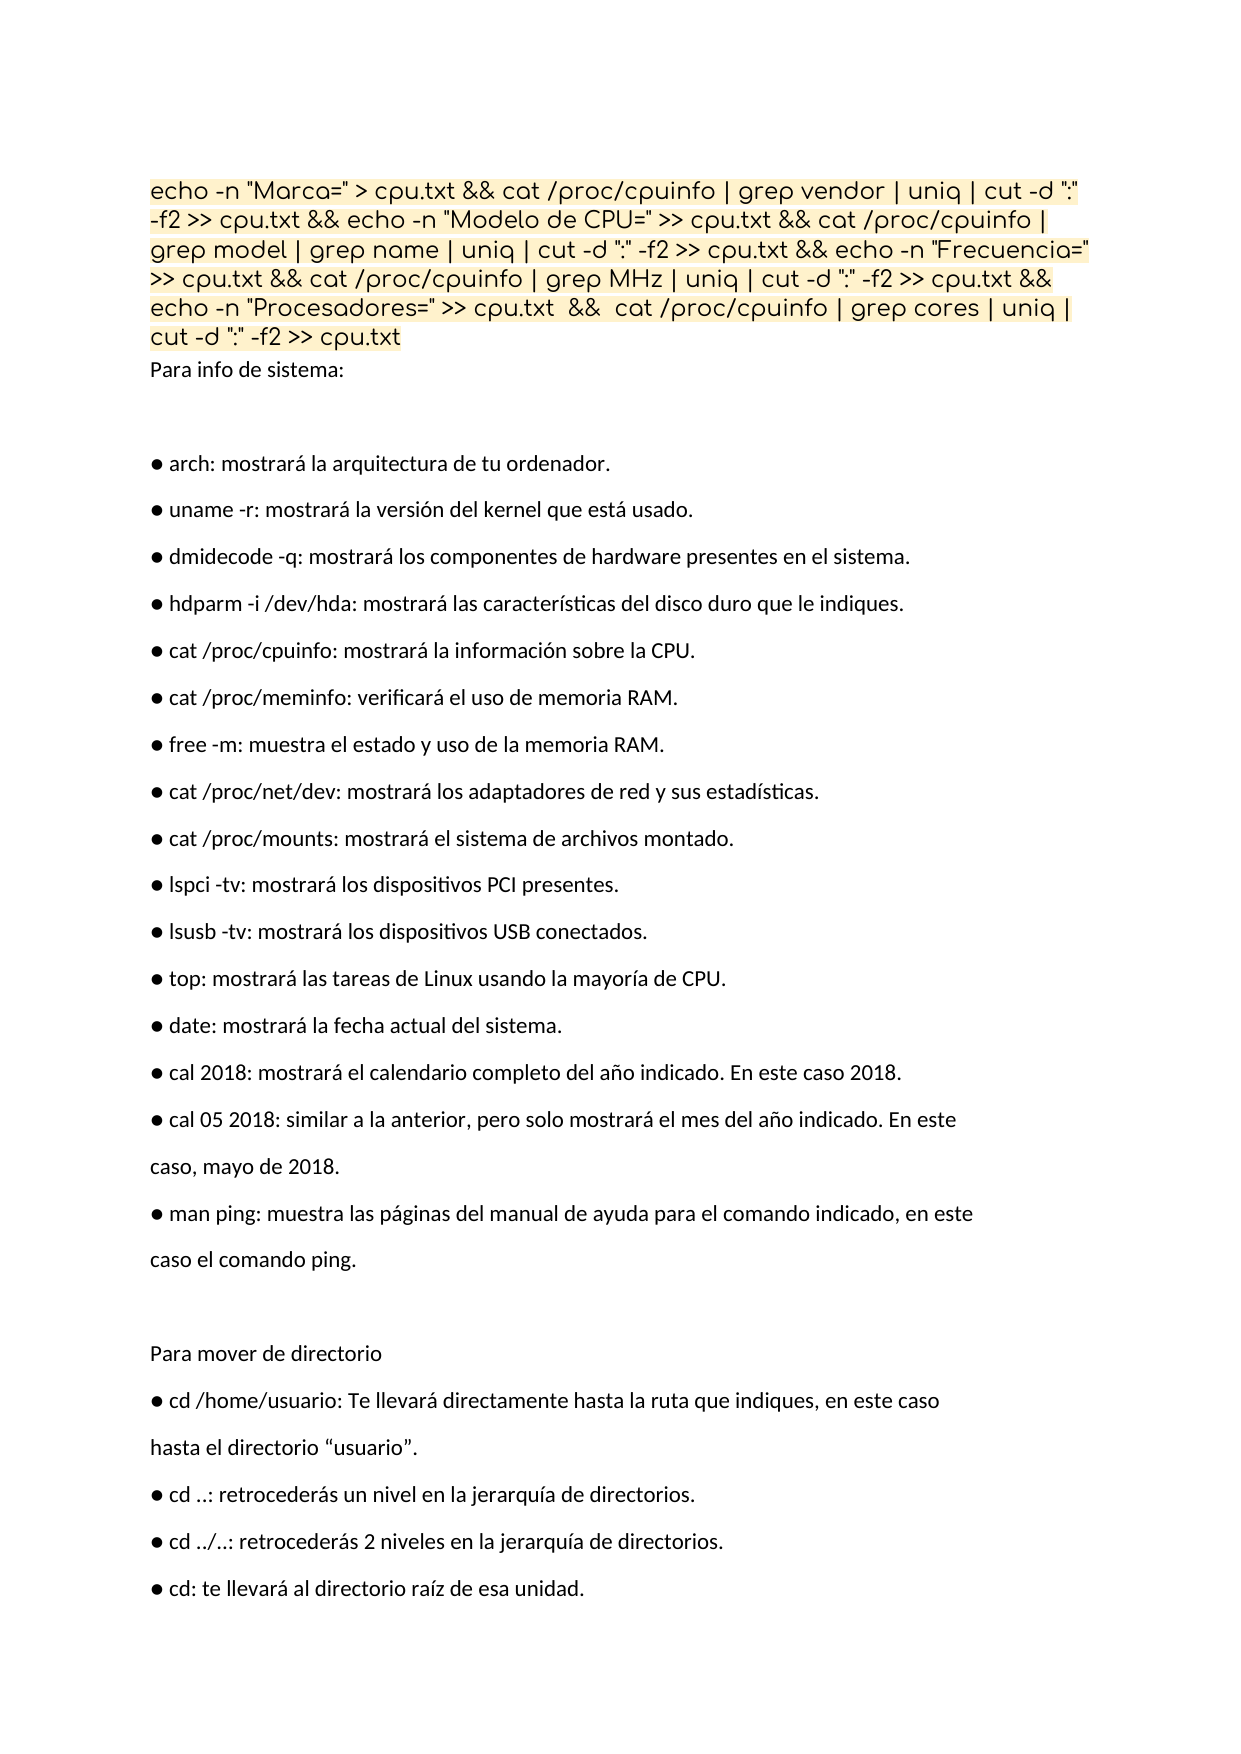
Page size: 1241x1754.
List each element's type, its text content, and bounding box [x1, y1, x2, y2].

text ● man ping: muestra las páginas del manual de ayuda para el comando indicado, en este [150, 1199, 1090, 1227]
text ● cd ..: retrocederás un nivel en la jerarquía de directorios. [150, 1480, 1090, 1508]
text ● cd /home/usuario: Te llevará directamente hasta la ruta que indiques, en este caso [150, 1386, 1090, 1414]
text ● cat /proc/net/dev: mostrará los adaptadores de red y sus estadísticas. [150, 777, 1090, 805]
text ● cal 2018: mostrará el calendario completo del año indicado. En este caso 2018. [150, 1058, 1090, 1086]
text ● dmidecode -q: mostrará los componentes de hardware presentes en el sistema. [150, 542, 1090, 570]
text caso el comando ping. [150, 1246, 1090, 1273]
text echo -n "Marca=" > cpu.txt && cat /proc/cpuinfo | grep vendor | uniq | cut -d ":" -f2 >> cpu.txt && echo -n "Modelo de CPU=" >> cpu.txt && cat /proc/cpuinfo | grep model | grep name | uniq | cut -d ":" -f2 >> cpu.txt && echo -n "Frecuencia=" >> cpu.txt && cat /proc/cpuinfo | grep MHz | uniq | cut -d ":" -f2 >> cpu.txt && echo -n "Procesadores=" >> cpu.txt && cat /proc/cpuinfo | grep cores | uniq | cut -d ":" -f2 >> cpu.txt [150, 179, 1090, 351]
text Para info de sistema: [150, 355, 1090, 383]
text ● uname -r: mostrará la versión del kernel que está usado. [150, 496, 1090, 523]
text ● lsusb -tv: mostrará los dispositivos USB conectados. [150, 917, 1090, 945]
text Para mover de directorio [150, 1339, 1090, 1367]
text ● cat /proc/cpuinfo: mostrará la información sobre la CPU. [150, 636, 1090, 664]
text caso, mayo de 2018. [150, 1152, 1090, 1180]
text ● top: mostrará las tareas de Linux usando la mayoría de CPU. [150, 964, 1090, 992]
text ● cat /proc/mounts: mostrará el sistema de archivos montado. [150, 824, 1090, 852]
text ● arch: mostrará la arquitectura de tu ordenador. [150, 449, 1090, 477]
text ● cd ../..: retrocederás 2 niveles en la jerarquía de directorios. [150, 1527, 1090, 1555]
text ● cd: te llevará al directorio raíz de esa unidad. [150, 1574, 1090, 1602]
text ● free -m: muestra el estado y uso de la memoria RAM. [150, 730, 1090, 758]
text ● cal 05 2018: similar a la anterior, pero solo mostrará el mes del año indicado. En este [150, 1105, 1090, 1133]
text hasta el directorio “usuario”. [150, 1433, 1090, 1461]
text ● date: mostrará la fecha actual del sistema. [150, 1011, 1090, 1039]
text ● lspci -tv: mostrará los dispositivos PCI presentes. [150, 871, 1090, 898]
text ● cat /proc/meminfo: verificará el uso de memoria RAM. [150, 683, 1090, 711]
text ● hdparm -i /dev/hda: mostrará las características del disco duro que le indiques. [150, 589, 1090, 617]
